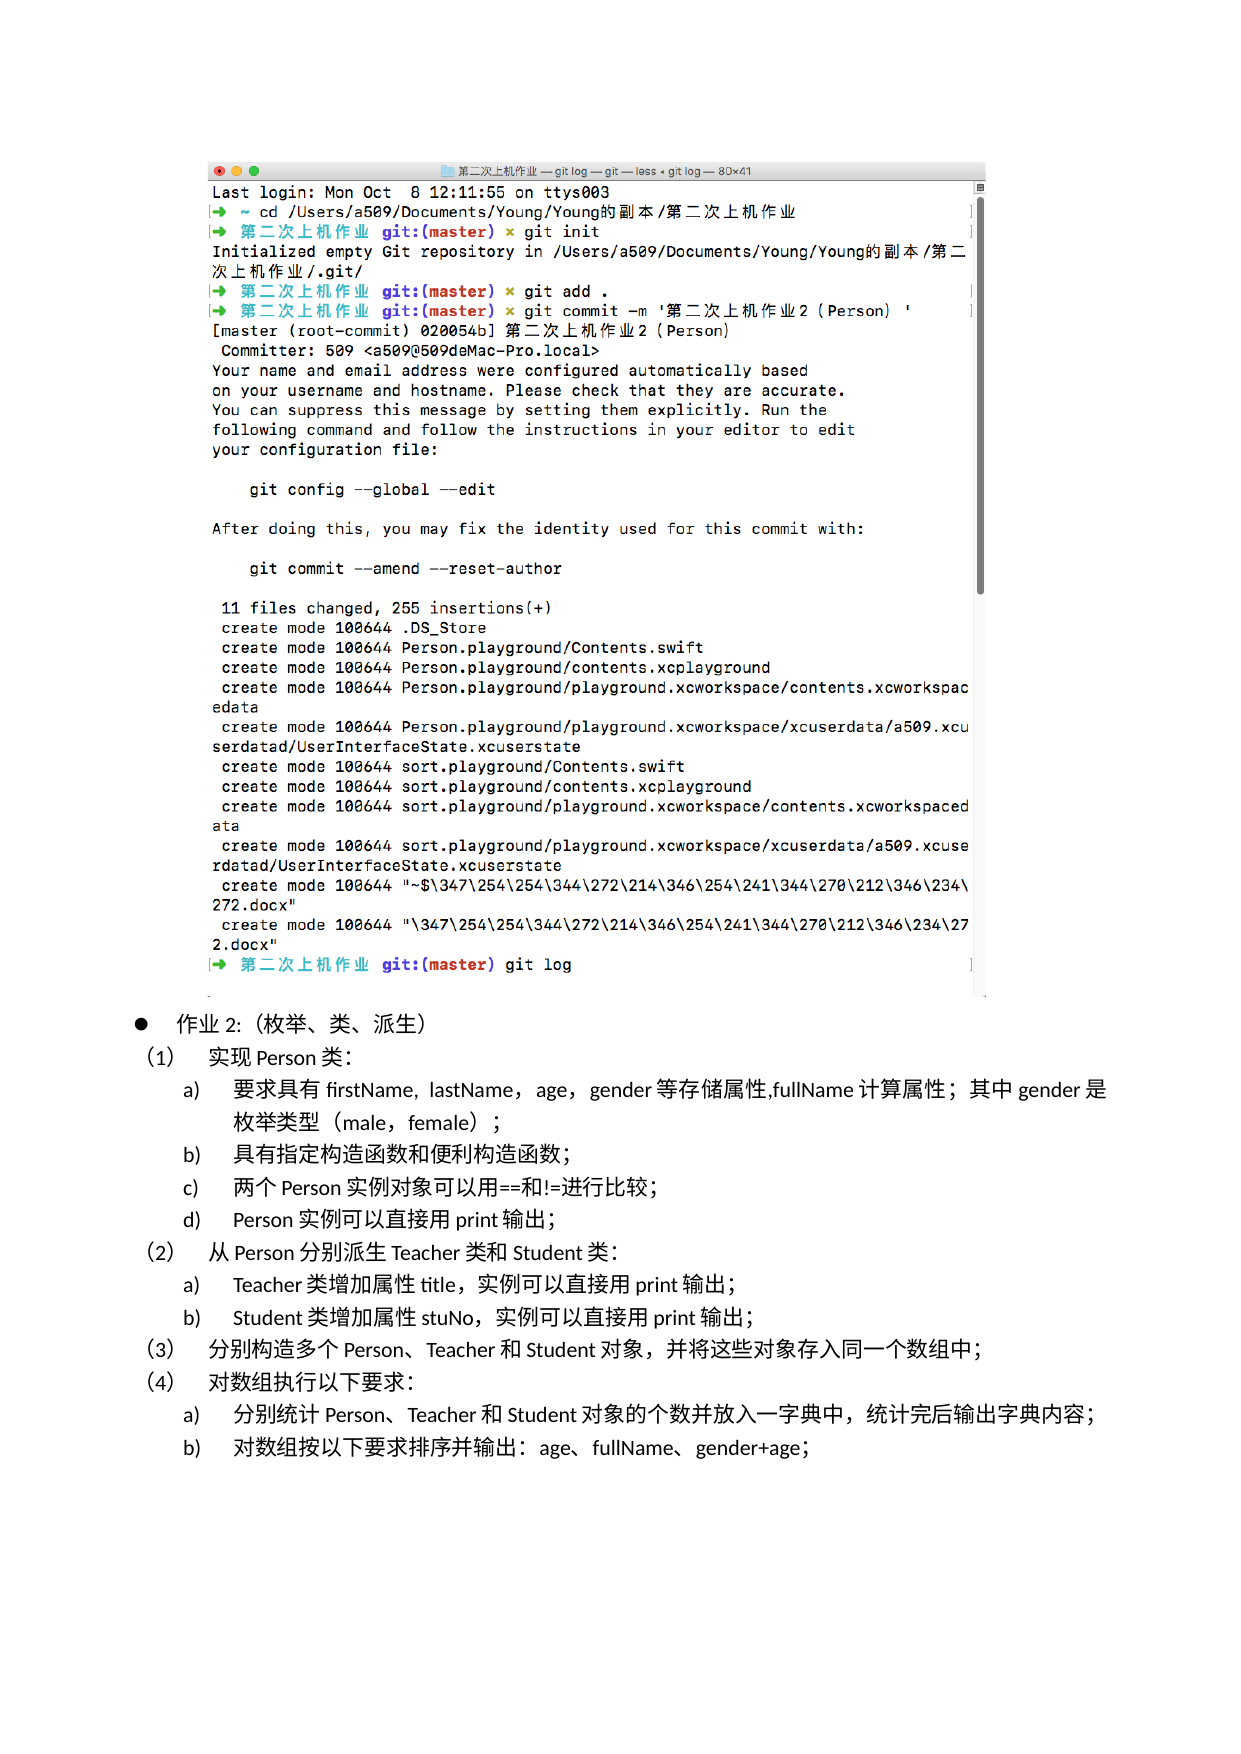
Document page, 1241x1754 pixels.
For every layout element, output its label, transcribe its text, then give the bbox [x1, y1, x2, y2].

list Person实例可以直接用print输出； [183, 1202, 1107, 1234]
list Student类增加属性stuNo，实例可以直接用print输出； [183, 1299, 1107, 1332]
picture [207, 162, 986, 997]
list 从Person分别派生Teacher类和Student类： [133, 1234, 1107, 1267]
list 分别构造多个Person、Teacher和Student对象，并将这些对象存入同一个数组中； [133, 1332, 1107, 1364]
list 具有指定构造函数和便利构造函数； [183, 1137, 1107, 1169]
list 对数组执行以下要求： [133, 1364, 1107, 1397]
list 实现Person类： [133, 1039, 1107, 1072]
list Teacher类增加属性title，实例可以直接用print输出； [183, 1267, 1107, 1299]
list 要求具有firstName, lastName，age，gender等存储属性,fullName计算属性；其中gender是枚举类型（male，female）； [183, 1072, 1107, 1137]
list 对数组按以下要求排序并输出：age、fullName、gender+age； [183, 1429, 1107, 1462]
list 作业2:（枚举、类、派生） [133, 1007, 1107, 1039]
list 分别统计Person、Teacher和Student对象的个数并放入一字典中，统计完后输出字典内容； [183, 1397, 1107, 1429]
list 两个Person实例对象可以用==和!=进行比较； [183, 1169, 1107, 1202]
